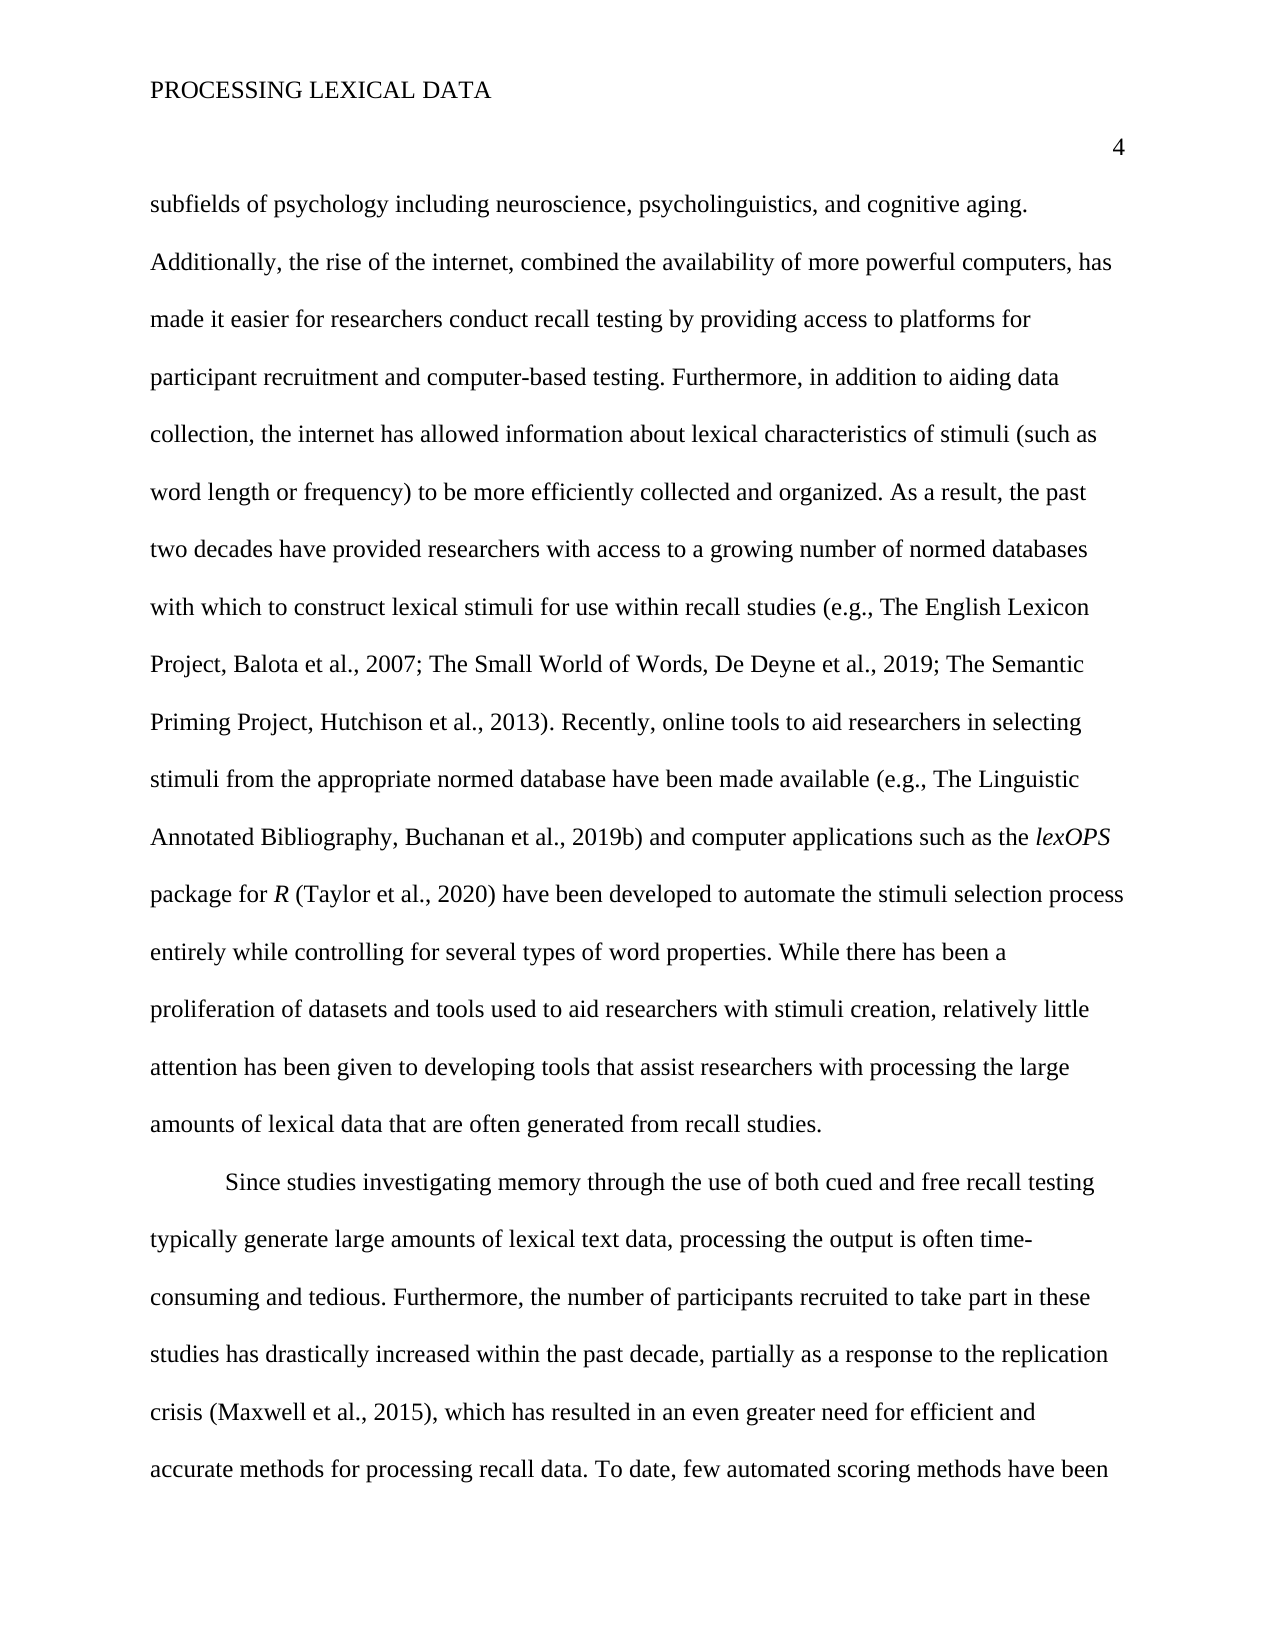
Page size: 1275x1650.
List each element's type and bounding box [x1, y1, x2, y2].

text [150, 189, 1125, 1138]
text [150, 1167, 1125, 1483]
